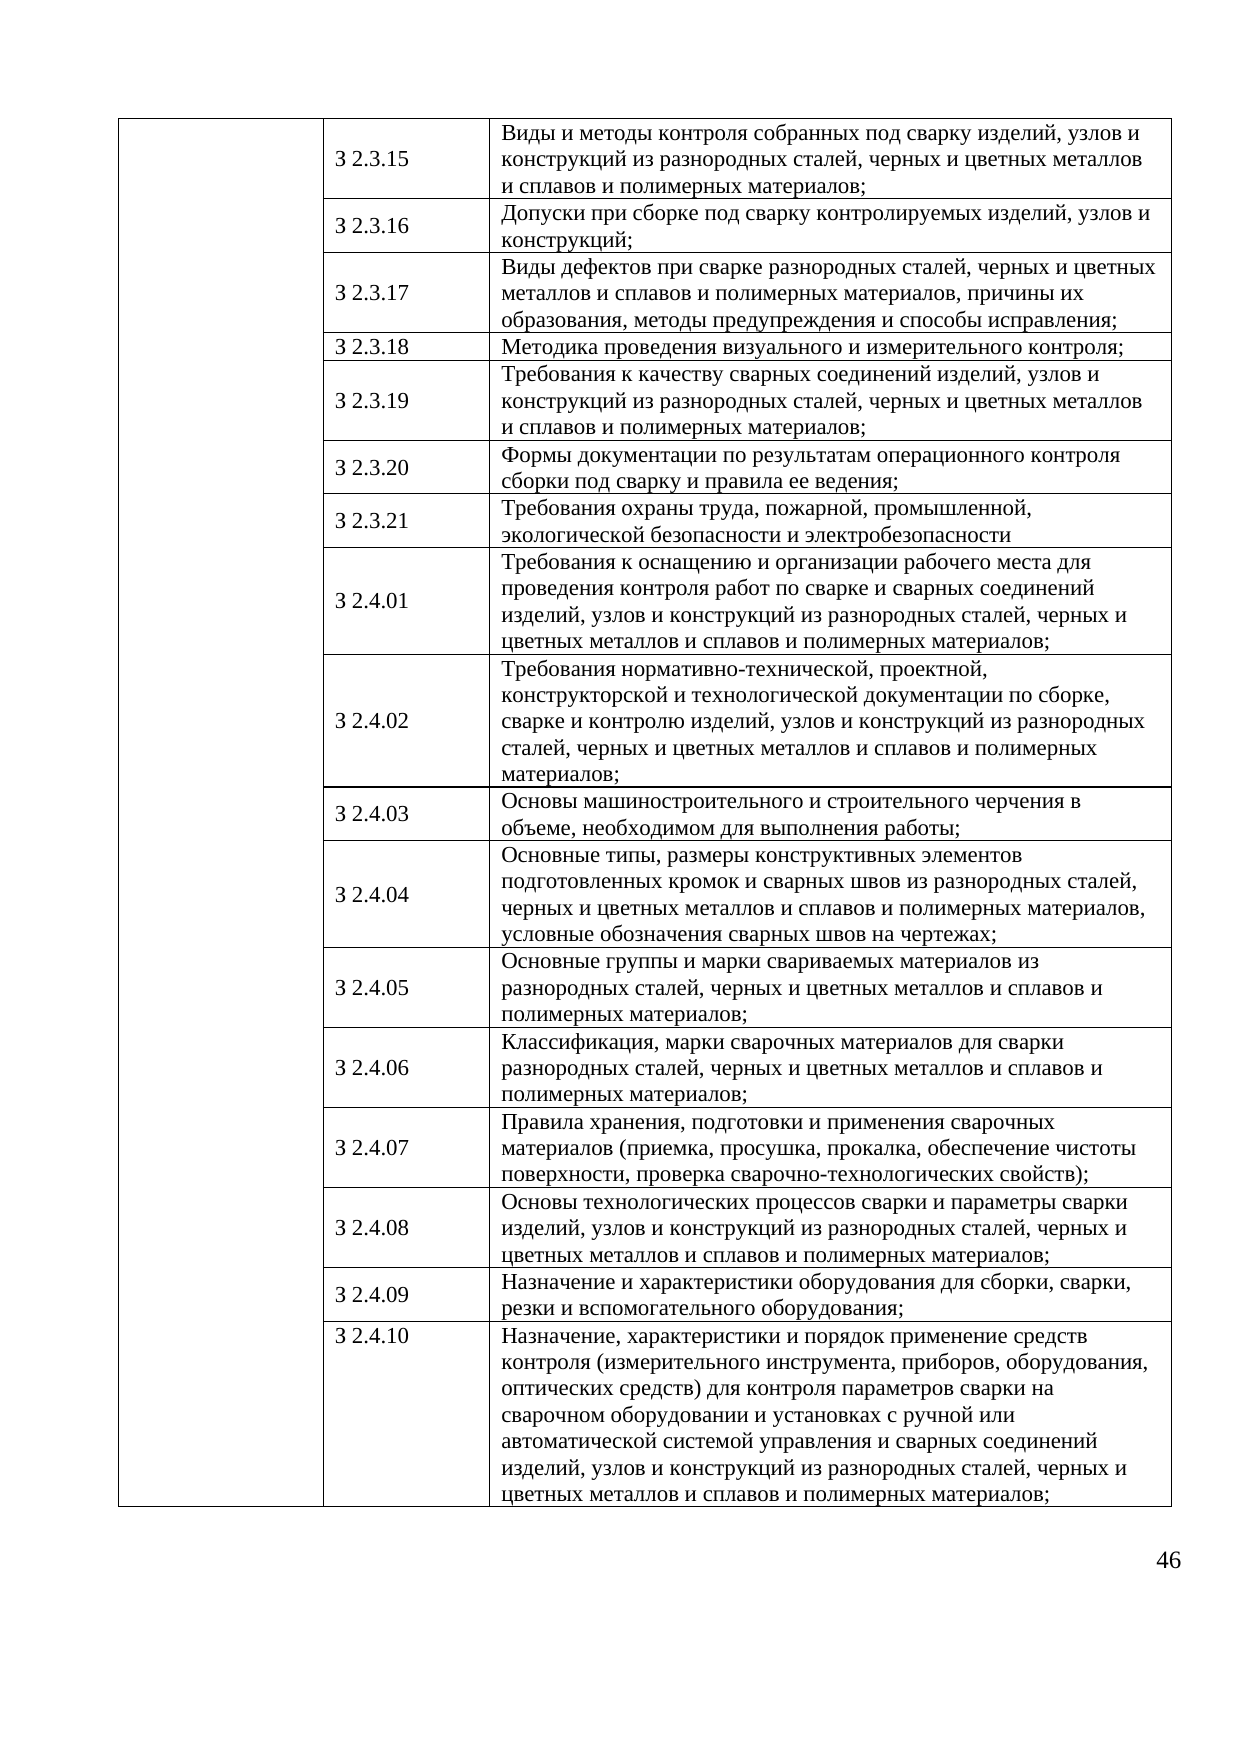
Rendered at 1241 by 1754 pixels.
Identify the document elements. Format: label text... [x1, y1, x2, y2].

table_cell З 2.3.20 [324, 441, 489, 493]
table_cell З 2.4.01 [324, 548, 489, 653]
table_cell З 2.3.18 [324, 333, 489, 359]
table_cell Требования к качеству сварных соединений изделий, узлов и конструкций из разнородных сталей, черных и цветных металлов и сплавов и полимерных материалов; [490, 361, 1171, 439]
table_cell Формы документации по результатам операционного контроля сборки под сварку и правила ее ведения; [490, 441, 1171, 493]
table_cell З 2.3.16 [324, 199, 489, 252]
table_cell Требования охраны труда, пожарной, промышленной, экологической безопасности и электробезопасности [490, 494, 1171, 547]
table_cell З 2.4.05 [324, 948, 489, 1027]
table_cell З 2.4.03 [324, 788, 489, 840]
table_cell З 2.3.17 [324, 253, 489, 332]
table_cell Требования нормативно-технической, проектной, конструкторской и технологической документации по сборке, сварке и контролю изделий, узлов и конструкций из разнородных сталей, черных и цветных металлов и сплавов и полимерных материалов; [490, 655, 1171, 786]
table_cell З 2.4.02 [324, 655, 489, 786]
table_cell З 2.4.09 [324, 1268, 489, 1321]
table_cell Основы технологических процессов сварки и параметры сварки изделий, узлов и конструкций из разнородных сталей, черных и цветных металлов и сплавов и полимерных материалов; [490, 1188, 1171, 1267]
table_cell Назначение, характеристики и порядок применение средств контроля (измерительного инструмента, приборов, оборудования, оптических средств) для контроля параметров сварки на сварочном оборудовании и установках с ручной или автоматической системой управления и сварных соединений изделий, узлов и конструкций из разнородных сталей, черных и цветных металлов и сплавов и полимерных материалов; [490, 1322, 1171, 1506]
table_cell Классификация, марки сварочных материалов для сварки разнородных сталей, черных и цветных металлов и сплавов и полимерных материалов; [490, 1028, 1171, 1107]
table_cell З 2.3.15 [324, 119, 489, 198]
table_cell З 2.4.07 [324, 1108, 489, 1187]
table_cell Основные типы, размеры конструктивных элементов подготовленных кромок и сварных швов из разнородных сталей, черных и цветных металлов и сплавов и полимерных материалов, условные обозначения сварных швов на чертежах; [490, 841, 1171, 947]
table_cell Виды дефектов при сварке разнородных сталей, черных и цветных металлов и сплавов и полимерных материалов, причины их образования, методы предупреждения и способы исправления; [490, 253, 1171, 332]
table_cell Назначение и характеристики оборудования для сборки, сварки, резки и вспомогательного оборудования; [490, 1268, 1171, 1321]
table_cell З 2.4.06 [324, 1028, 489, 1107]
table_cell Методика проведения визуального и измерительного контроля; [490, 333, 1171, 359]
table_cell З 2.3.19 [324, 361, 489, 439]
table_cell Основные группы и марки свариваемых материалов из разнородных сталей, черных и цветных металлов и сплавов и полимерных материалов; [490, 948, 1171, 1027]
table_cell Основы машиностроительного и строительного черчения в объеме, необходимом для выполнения работы; [490, 788, 1171, 840]
table_cell З 2.3.21 [324, 494, 489, 547]
table_cell Допуски при сборке под сварку контролируемых изделий, узлов и конструкций; [490, 199, 1171, 252]
table_cell Требования к оснащению и организации рабочего места для проведения контроля работ по сварке и сварных соединений изделий, узлов и конструкций из разнородных сталей, черных и цветных металлов и сплавов и полимерных материалов; [490, 548, 1171, 653]
table_cell Правила хранения, подготовки и применения сварочных материалов (приемка, просушка, прокалка, обеспечение чистоты поверхности, проверка сварочно-технологических свойств); [490, 1108, 1171, 1187]
table_cell Виды и методы контроля собранных под сварку изделий, узлов и конструкций из разнородных сталей, черных и цветных металлов и сплавов и полимерных материалов; [490, 119, 1171, 198]
table_cell З 2.4.04 [324, 841, 489, 947]
table_cell З 2.4.10 [324, 1322, 489, 1506]
table_cell З 2.4.08 [324, 1188, 489, 1267]
